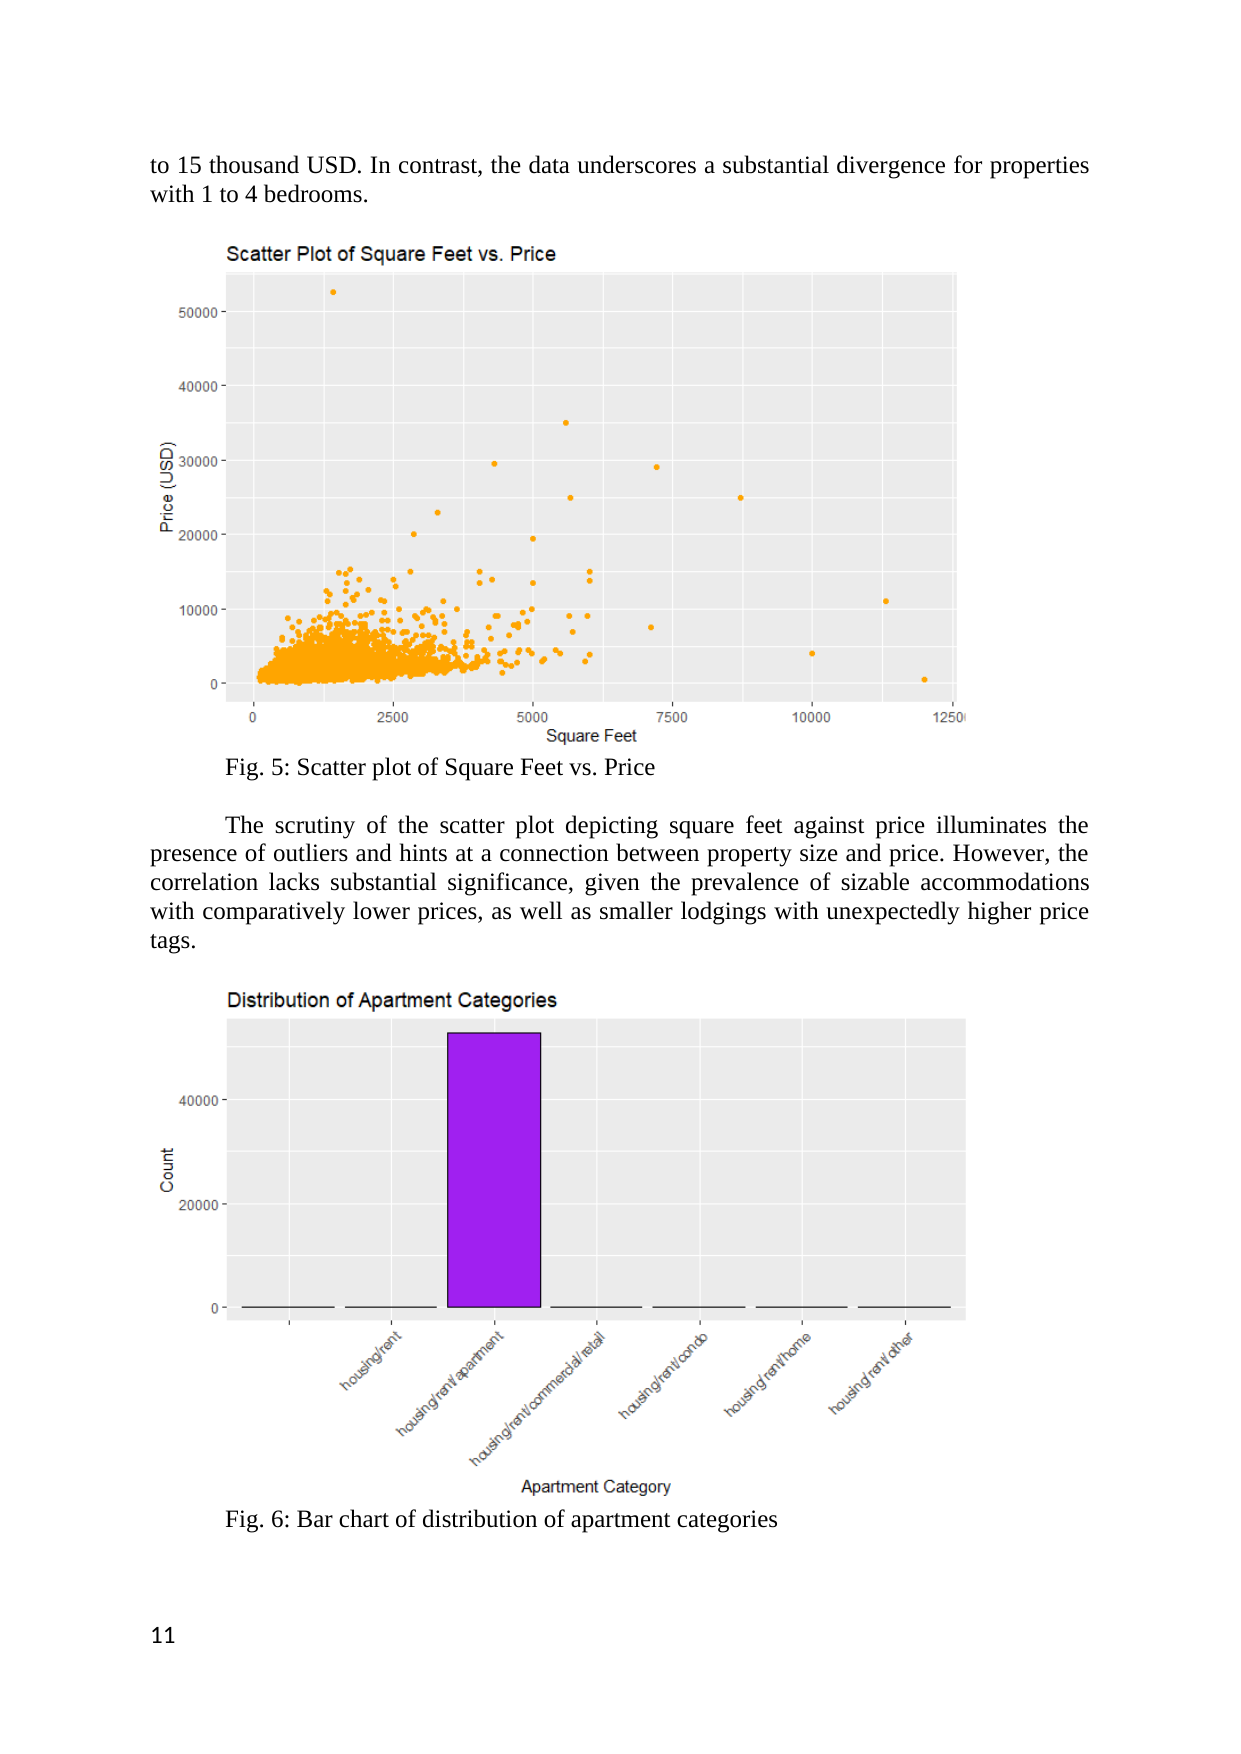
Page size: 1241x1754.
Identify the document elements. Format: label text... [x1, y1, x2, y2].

list Fig. 6: Bar chart of distribution of apartment categories [225, 1504, 1090, 1533]
text The scrutiny of the scatter plot depicting square feet against price illuminates the presence of outliers and hints at a connection between property size and price. However, the correlation lacks substantial significance, given the prevalence of sizable accommodations with comparatively lower prices, as well as smaller lodgings with unexpectedly higher price tags. [150, 810, 1090, 953]
picture [150, 982, 975, 1504]
list Fig. 5: Scatter plot of Square Feet vs. Price [225, 752, 1090, 781]
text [150, 150, 1090, 207]
picture [150, 236, 966, 753]
